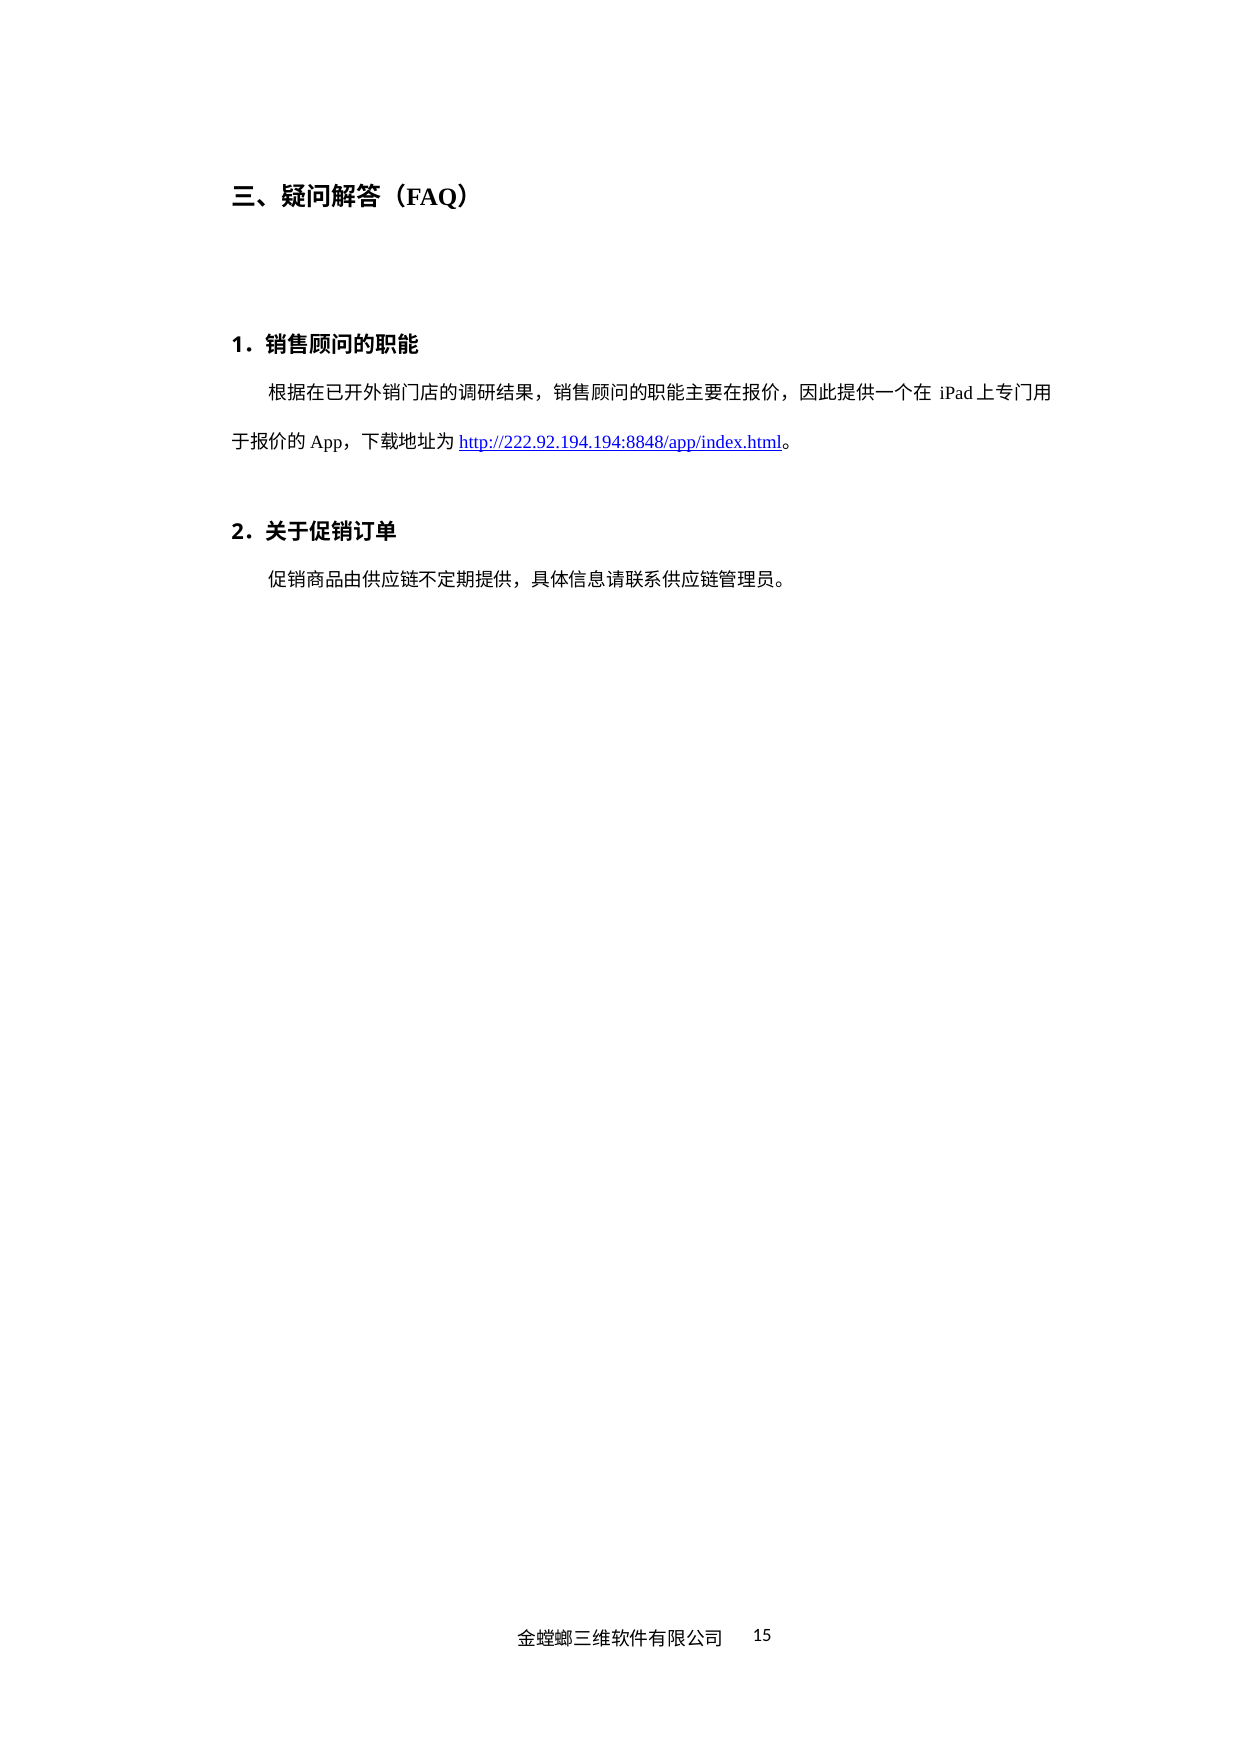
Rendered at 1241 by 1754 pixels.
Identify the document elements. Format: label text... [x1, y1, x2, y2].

list 销售顾问的职能 [187, 327, 1053, 359]
list 疑问解答（FAQ） [187, 162, 1053, 227]
list 促销商品由供应链不定期提供，具体信息请联系供应链管理员。 [231, 562, 1053, 594]
list 关于促销订单 [187, 513, 1053, 546]
list 根据在已开外销门店的调研结果，销售顾问的职能主要在报价，因此提供一个在iPad上专门用于报价的App，下载地址为 http://222.92.194.194:8848/app/index.html。 [231, 375, 1053, 457]
